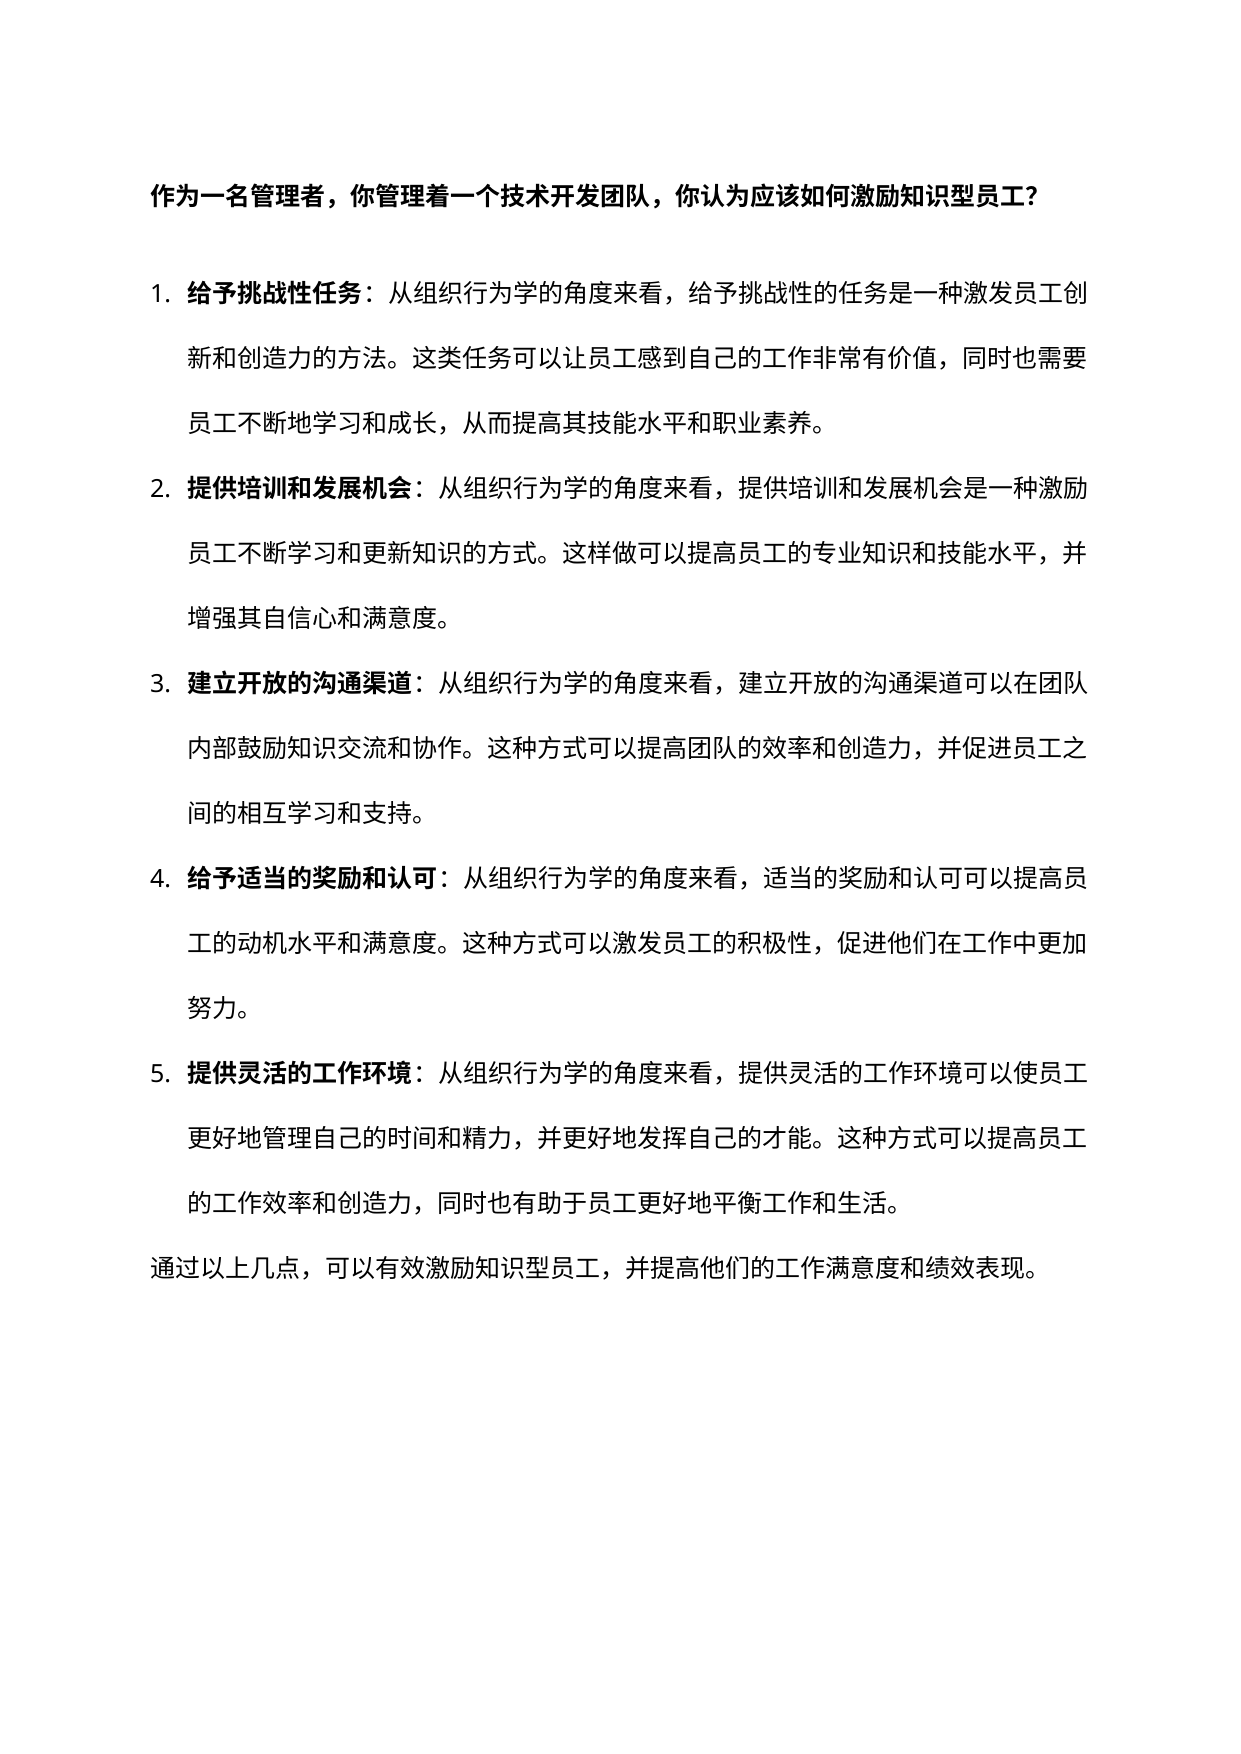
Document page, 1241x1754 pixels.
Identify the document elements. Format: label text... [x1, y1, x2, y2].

text 通过以上几点，可以有效激励知识型员工，并提高他们的工作满意度和绩效表现。 [150, 1234, 1090, 1299]
list 提供灵活的工作环境：从组织行为学的角度来看，提供灵活的工作环境可以使员工更好地管理自己的时间和精力，并更好地发挥自己的才能。这种方式可以提高员工的工作效率和创造力，同时也有助于员工更好地平衡工作和生活。 [150, 1039, 1090, 1234]
text 作为一名管理者，你管理着一个技术开发团队，你认为应该如何激励知识型员工？ [150, 162, 1090, 227]
list 给予挑战性任务：从组织行为学的角度来看，给予挑战性的任务是一种激发员工创新和创造力的方法。这类任务可以让员工感到自己的工作非常有价值，同时也需要员工不断地学习和成长，从而提高其技能水平和职业素养。 [150, 259, 1090, 454]
list 给予适当的奖励和认可：从组织行为学的角度来看，适当的奖励和认可可以提高员工的动机水平和满意度。这种方式可以激发员工的积极性，促进他们在工作中更加努力。 [150, 844, 1090, 1039]
list 建立开放的沟通渠道：从组织行为学的角度来看，建立开放的沟通渠道可以在团队内部鼓励知识交流和协作。这种方式可以提高团队的效率和创造力，并促进员工之间的相互学习和支持。 [150, 649, 1090, 844]
list 提供培训和发展机会：从组织行为学的角度来看，提供培训和发展机会是一种激励员工不断学习和更新知识的方式。这样做可以提高员工的专业知识和技能水平，并增强其自信心和满意度。 [150, 454, 1090, 649]
